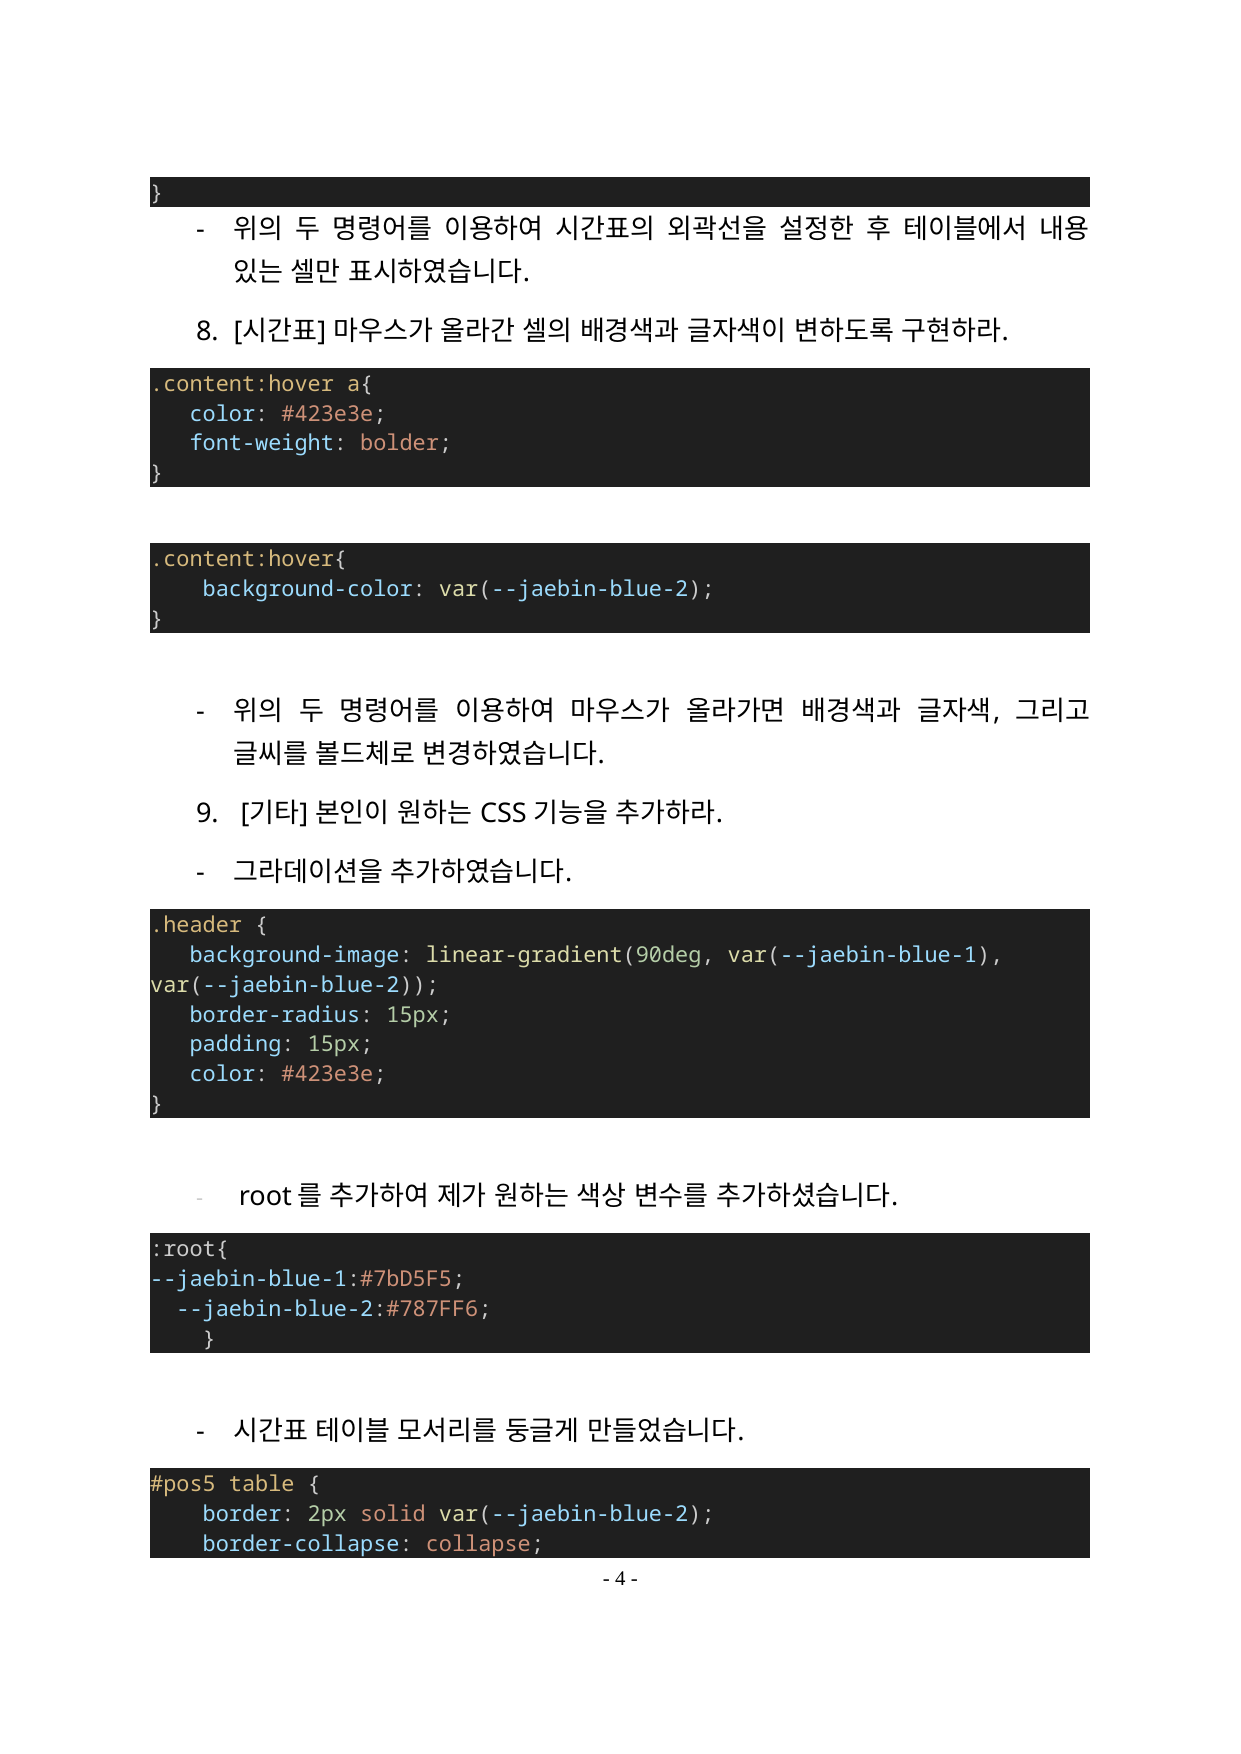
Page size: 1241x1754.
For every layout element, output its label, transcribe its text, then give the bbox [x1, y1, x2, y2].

text #pos5 table { [150, 1468, 1090, 1498]
text } [150, 177, 1090, 207]
text --jaebin-blue-1:#7bD5F5; [150, 1263, 1090, 1293]
text :root{ [150, 1233, 1090, 1263]
text border-collapse: collapse; [150, 1528, 1090, 1558]
text } [150, 1323, 1090, 1353]
list root를 추가하여 제가 원하는 색상 변수를 추가하셨습니다. [196, 1174, 1090, 1214]
text border-radius: 15px; [150, 999, 1090, 1028]
text background-color: var(--jaebin-blue-2); [150, 573, 1090, 603]
text } [150, 603, 1090, 633]
list 위의 두 명령어를 이용하여 마우스가 올라가면 배경색과 글자색, 그리고 글씨를 볼드체로 변경하였습니다. [196, 689, 1090, 771]
text } [150, 1088, 1090, 1118]
text } [150, 457, 1090, 487]
text font-weight: bolder; [150, 427, 1090, 457]
list [기타] 본인이 원하는 CSS 기능을 추가하라. [196, 791, 1090, 830]
list [시간표] 마우스가 올라간 셀의 배경색과 글자색이 변하도록 구현하라. [196, 309, 1090, 348]
text .content:hover{ [150, 543, 1090, 573]
text .header { [150, 909, 1090, 939]
text color: #423e3e; [150, 1058, 1090, 1088]
text padding: 15px; [150, 1028, 1090, 1058]
list 위의 두 명령어를 이용하여 시간표의 외곽선을 설정한 후 테이블에서 내용 있는 셀만 표시하였습니다. [196, 207, 1090, 289]
text .content:hover a{ [150, 368, 1090, 398]
text border: 2px solid var(--jaebin-blue-2); [150, 1498, 1090, 1528]
text background-image: linear-gradient(90deg, var(--jaebin-blue-1), var(--jaebin-blue-2)); [150, 939, 1090, 999]
list 시간표 테이블 모서리를 둥글게 만들었습니다. [196, 1409, 1090, 1448]
text --jaebin-blue-2:#787FF6; [150, 1293, 1090, 1323]
text color: #423e3e; [150, 398, 1090, 427]
list 그라데이션을 추가하였습니다. [196, 850, 1090, 889]
